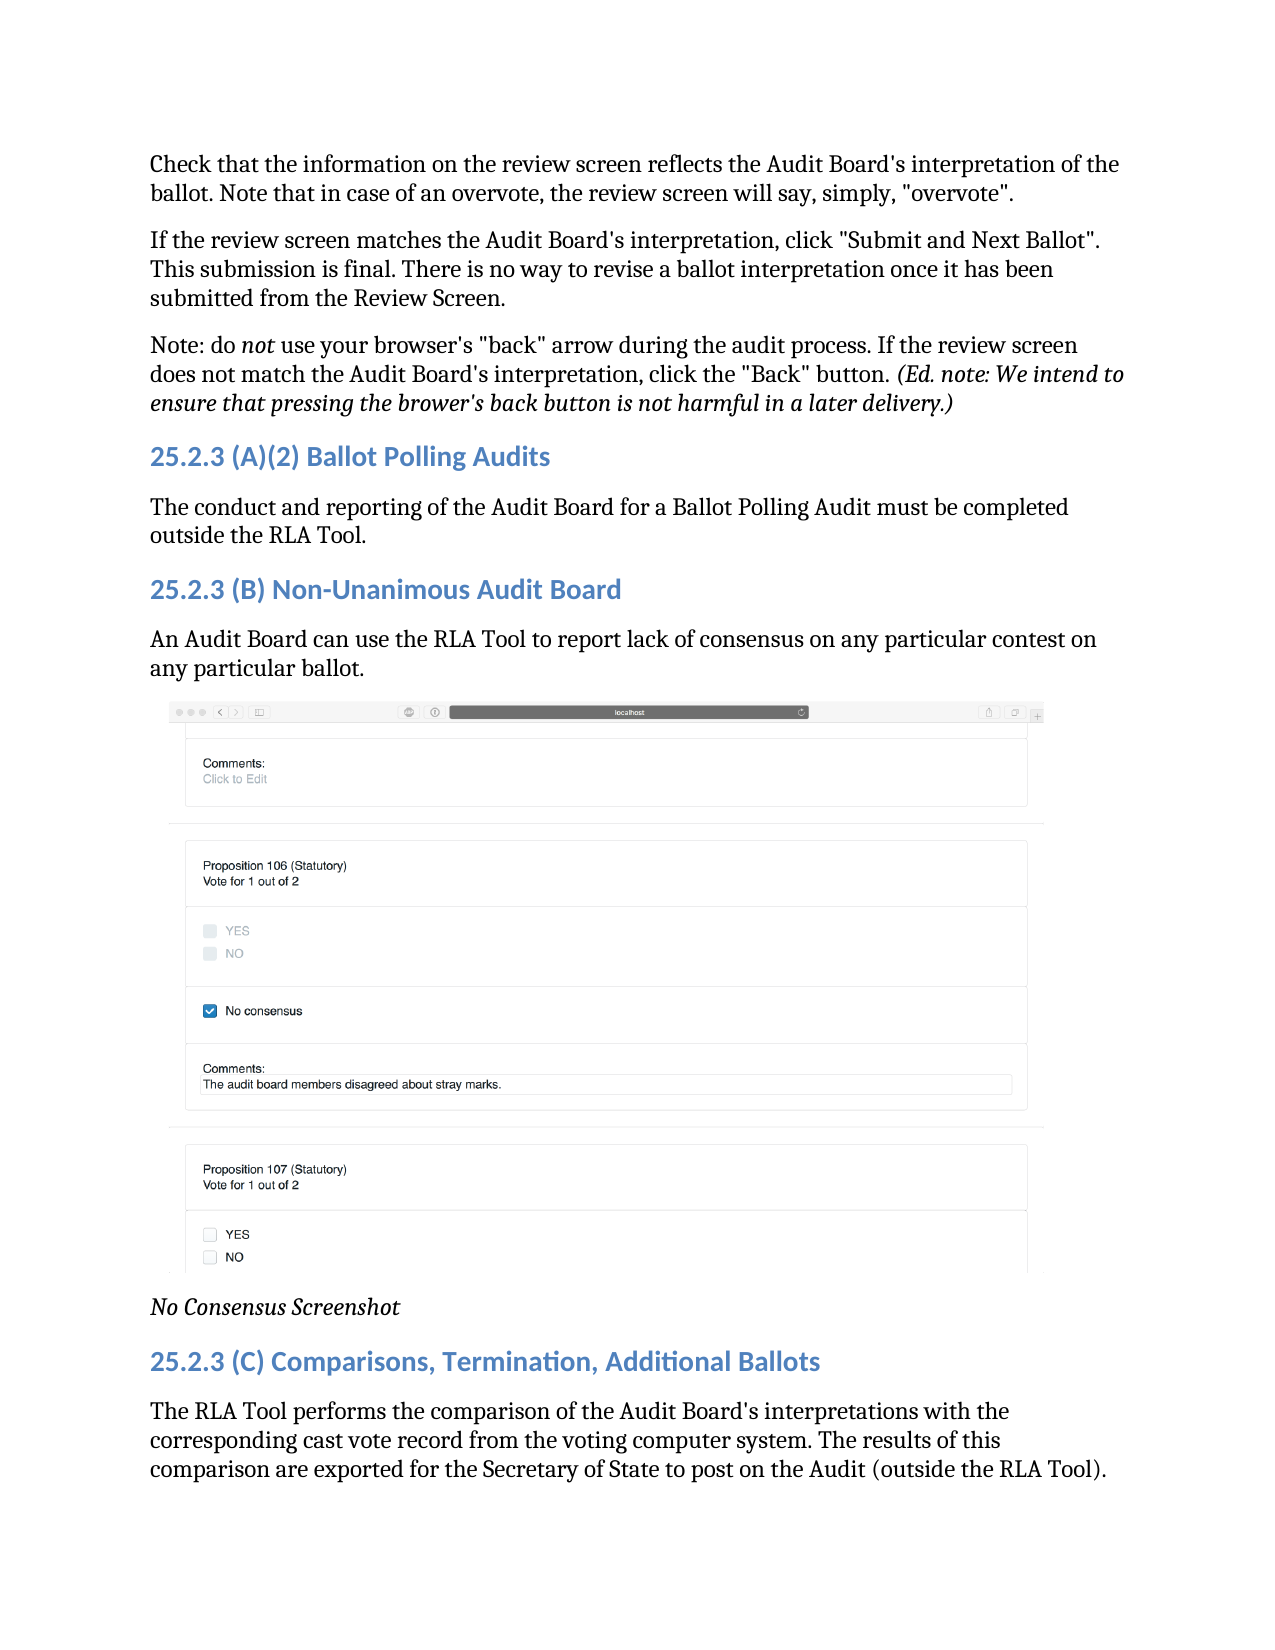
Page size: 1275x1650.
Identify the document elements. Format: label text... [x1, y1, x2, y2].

text Check that the information on the review screen reflects the Audit Board's interpretation of the ballot. Note that in case of an overvote, the review screen will say, simply, "overvote". [150, 150, 1125, 207]
text Note: do not use your browser's "back" arrow during the audit process. If the review screen does not match the Audit Board's interpretation, click the "Back" button. (Ed. note: We intend to ensure that pressing the brower's back button is not harmful in a later delivery.) [150, 331, 1125, 417]
subtitle 25.2.3 (A)(2) Ballot Polling Audits [150, 438, 1125, 474]
text The conduct and reporting of the Audit Board for a Ballot Polling Audit must be completed outside the RLA Tool. [150, 493, 1125, 550]
text No Consensus Screenshot [150, 1293, 1125, 1322]
picture [168, 701, 1044, 1273]
text If the review screen matches the Audit Board's interpretation, click "Submit and Next Ballot". This submission is final. There is no way to revise a ballot interpretation once it has been submitted from the Review Screen. [150, 226, 1125, 312]
subtitle 25.2.3 (C) Comparisons, Termination, Additional Ballots [150, 1343, 1125, 1378]
subtitle 25.2.3 (B) Non-Unanimous Audit Board [150, 571, 1125, 607]
text An Audit Board can use the RLA Tool to report lack of consensus on any particular contest on any particular ballot. [150, 625, 1125, 683]
